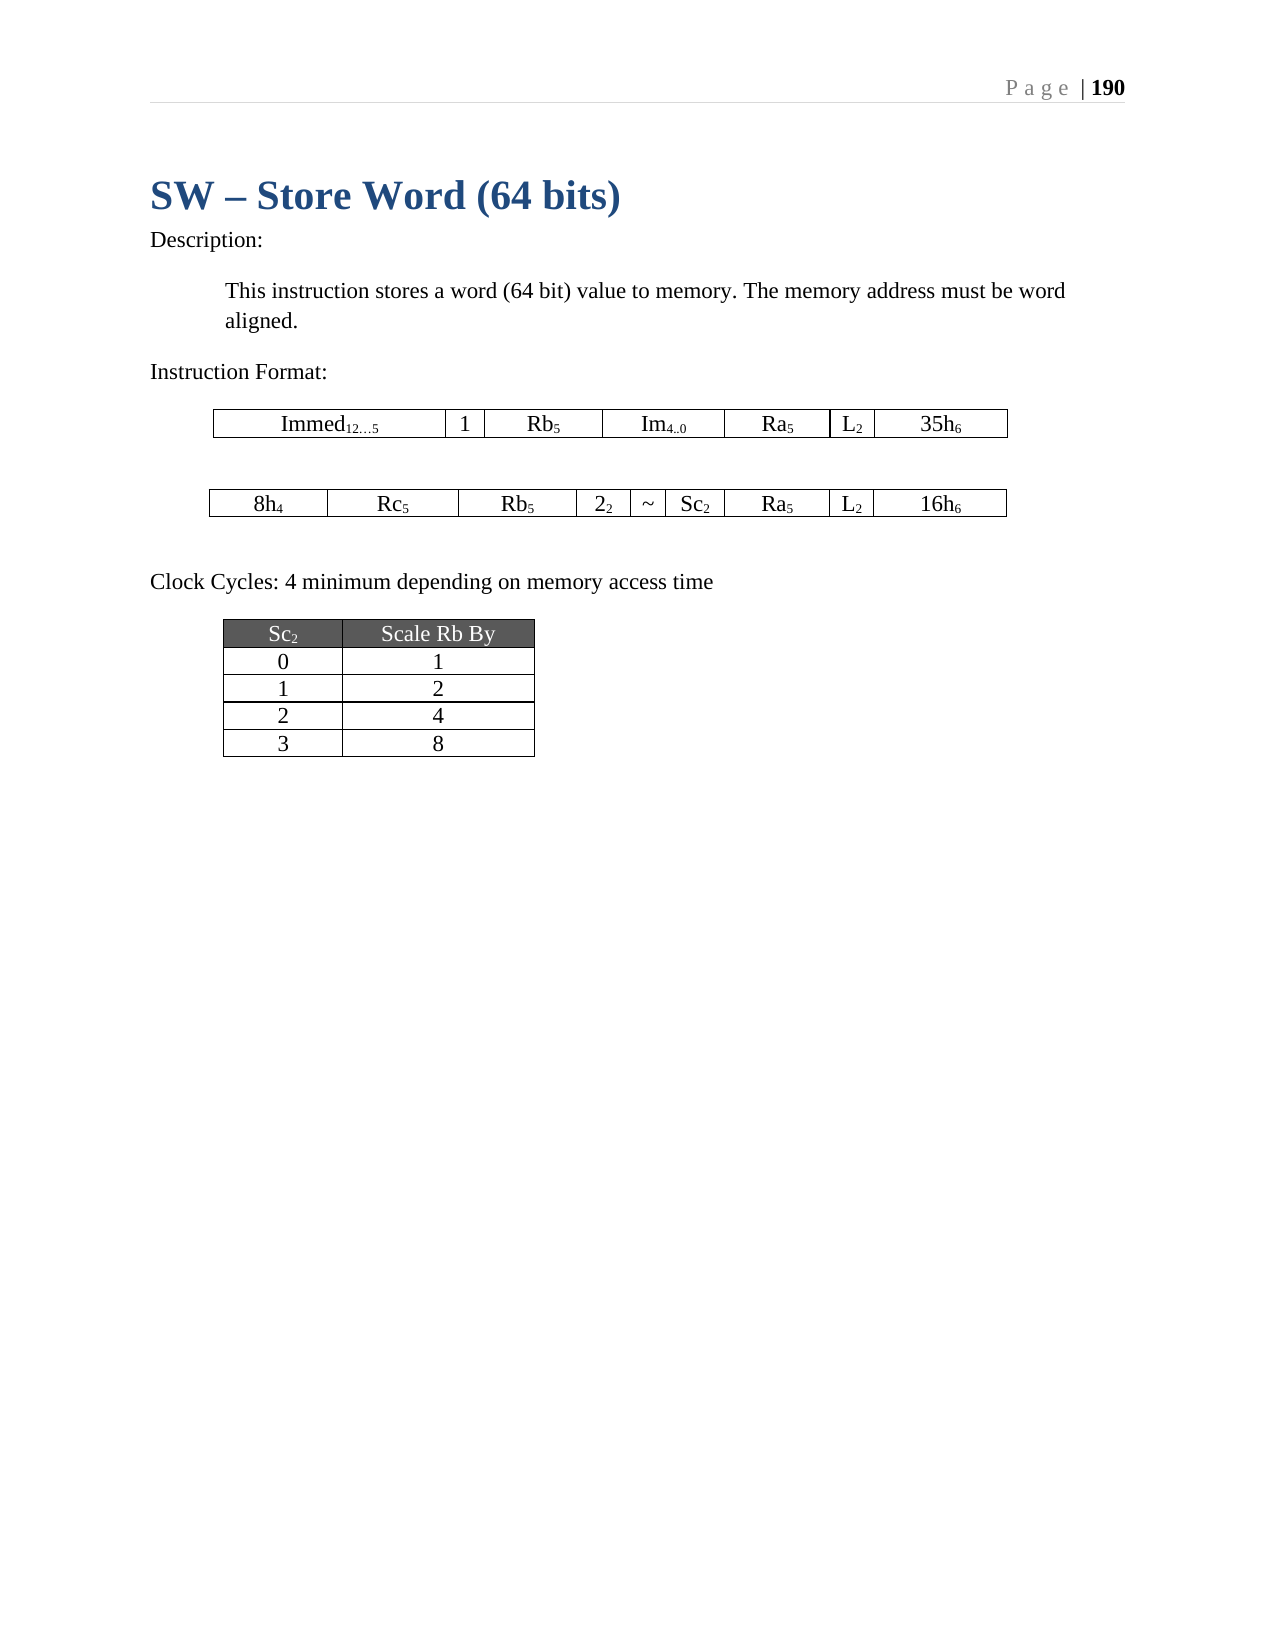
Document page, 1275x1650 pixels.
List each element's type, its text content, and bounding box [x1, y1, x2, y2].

text This instruction stores a word (64 bit) value to memory. The memory address must be word aligned. [225, 277, 1125, 333]
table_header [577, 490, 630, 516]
text Description: [150, 226, 1125, 252]
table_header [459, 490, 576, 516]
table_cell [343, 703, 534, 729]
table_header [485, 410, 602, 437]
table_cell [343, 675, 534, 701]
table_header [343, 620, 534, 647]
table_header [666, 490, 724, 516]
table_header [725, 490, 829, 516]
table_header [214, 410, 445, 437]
text Instruction Format: [150, 358, 1125, 384]
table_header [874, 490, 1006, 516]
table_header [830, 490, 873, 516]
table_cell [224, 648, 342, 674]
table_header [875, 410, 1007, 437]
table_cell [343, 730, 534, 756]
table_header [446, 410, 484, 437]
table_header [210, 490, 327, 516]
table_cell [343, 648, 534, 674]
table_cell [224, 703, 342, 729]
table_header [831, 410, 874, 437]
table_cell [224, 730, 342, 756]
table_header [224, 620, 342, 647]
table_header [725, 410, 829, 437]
subtitle SW – Store Word (64 bits) [150, 171, 1125, 219]
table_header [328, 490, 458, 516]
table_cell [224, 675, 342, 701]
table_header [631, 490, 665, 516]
text Clock Cycles: 4 minimum depending on memory access time [150, 568, 1125, 594]
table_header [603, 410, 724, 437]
